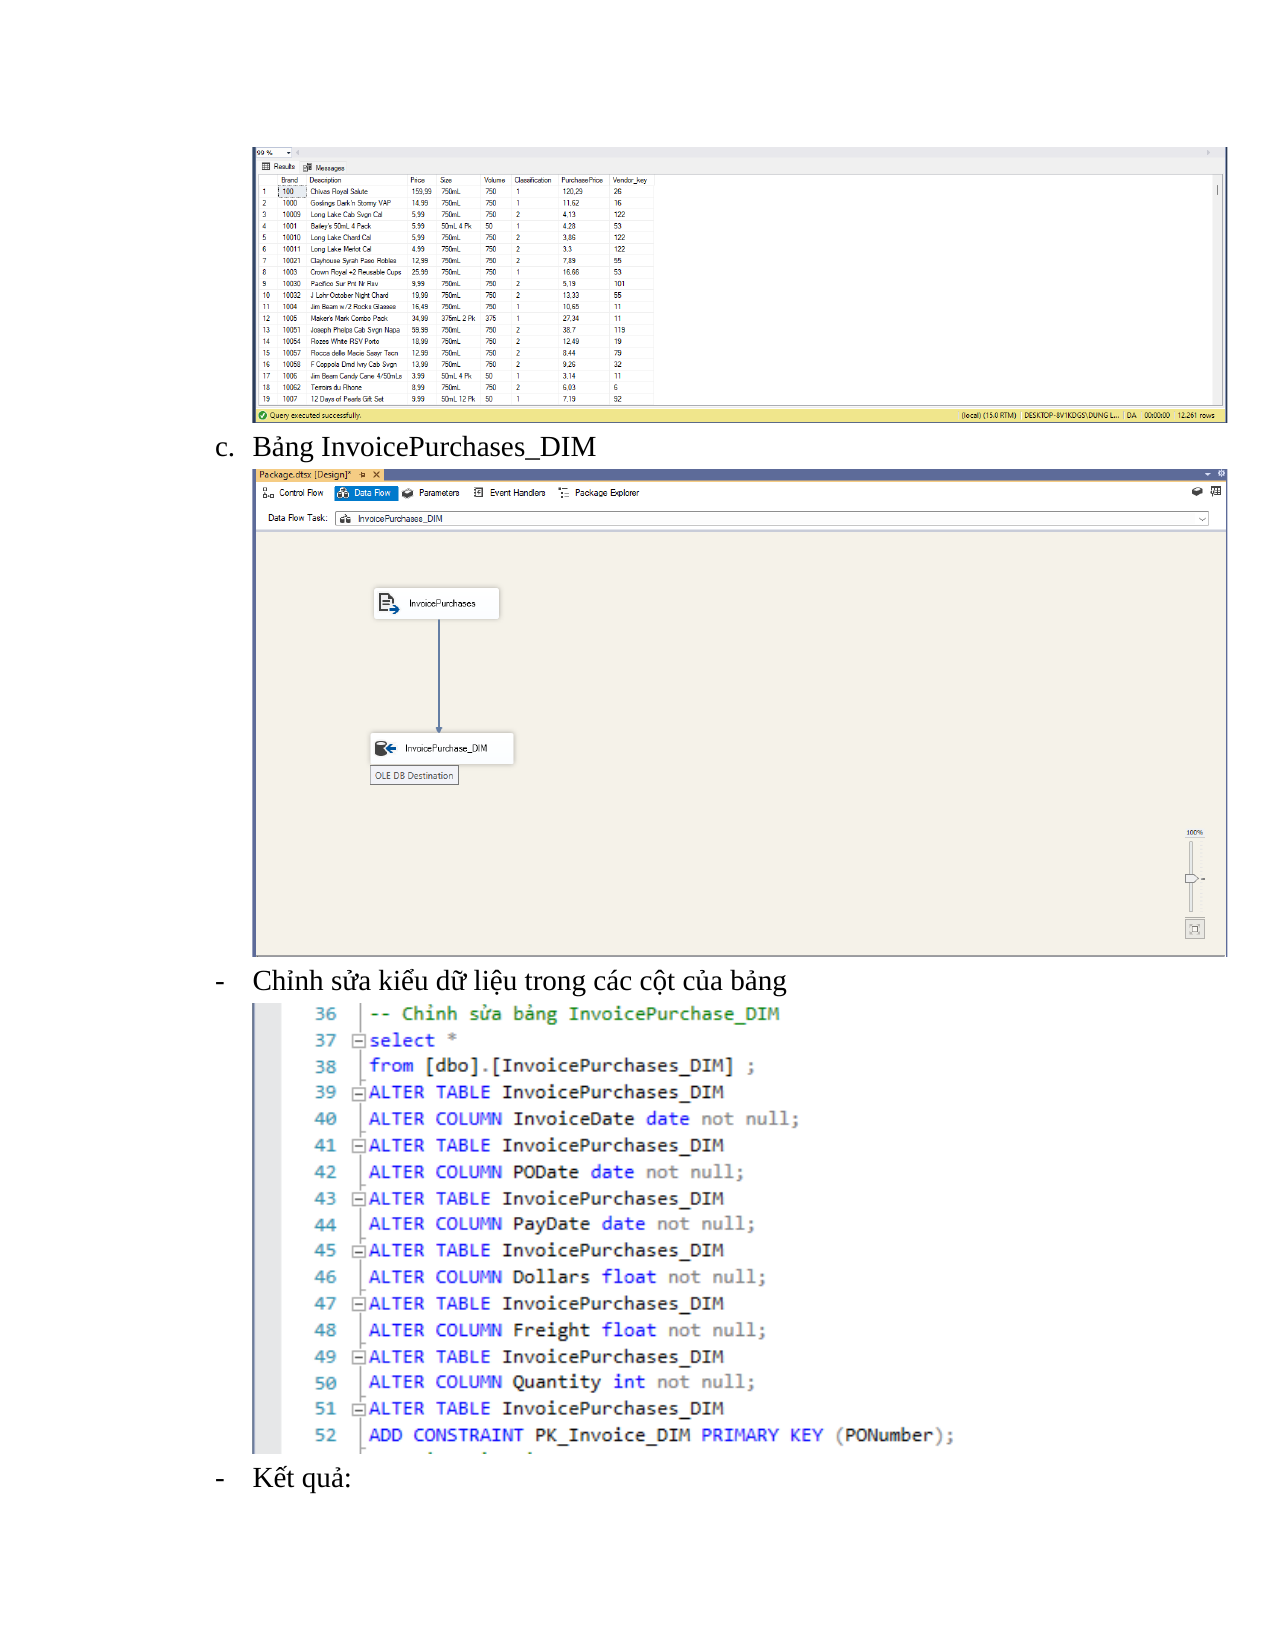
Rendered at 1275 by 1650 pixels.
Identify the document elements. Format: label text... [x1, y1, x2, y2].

list Chỉnh sửa kiểu dữ liệu trong các cột của bảng [215, 963, 1157, 997]
list Kết quả: [215, 1460, 1157, 1494]
list Bảng InvoicePurchases_DIM [215, 429, 1157, 462]
picture [252, 1003, 1003, 1454]
picture [252, 147, 1228, 423]
picture [252, 469, 1228, 957]
